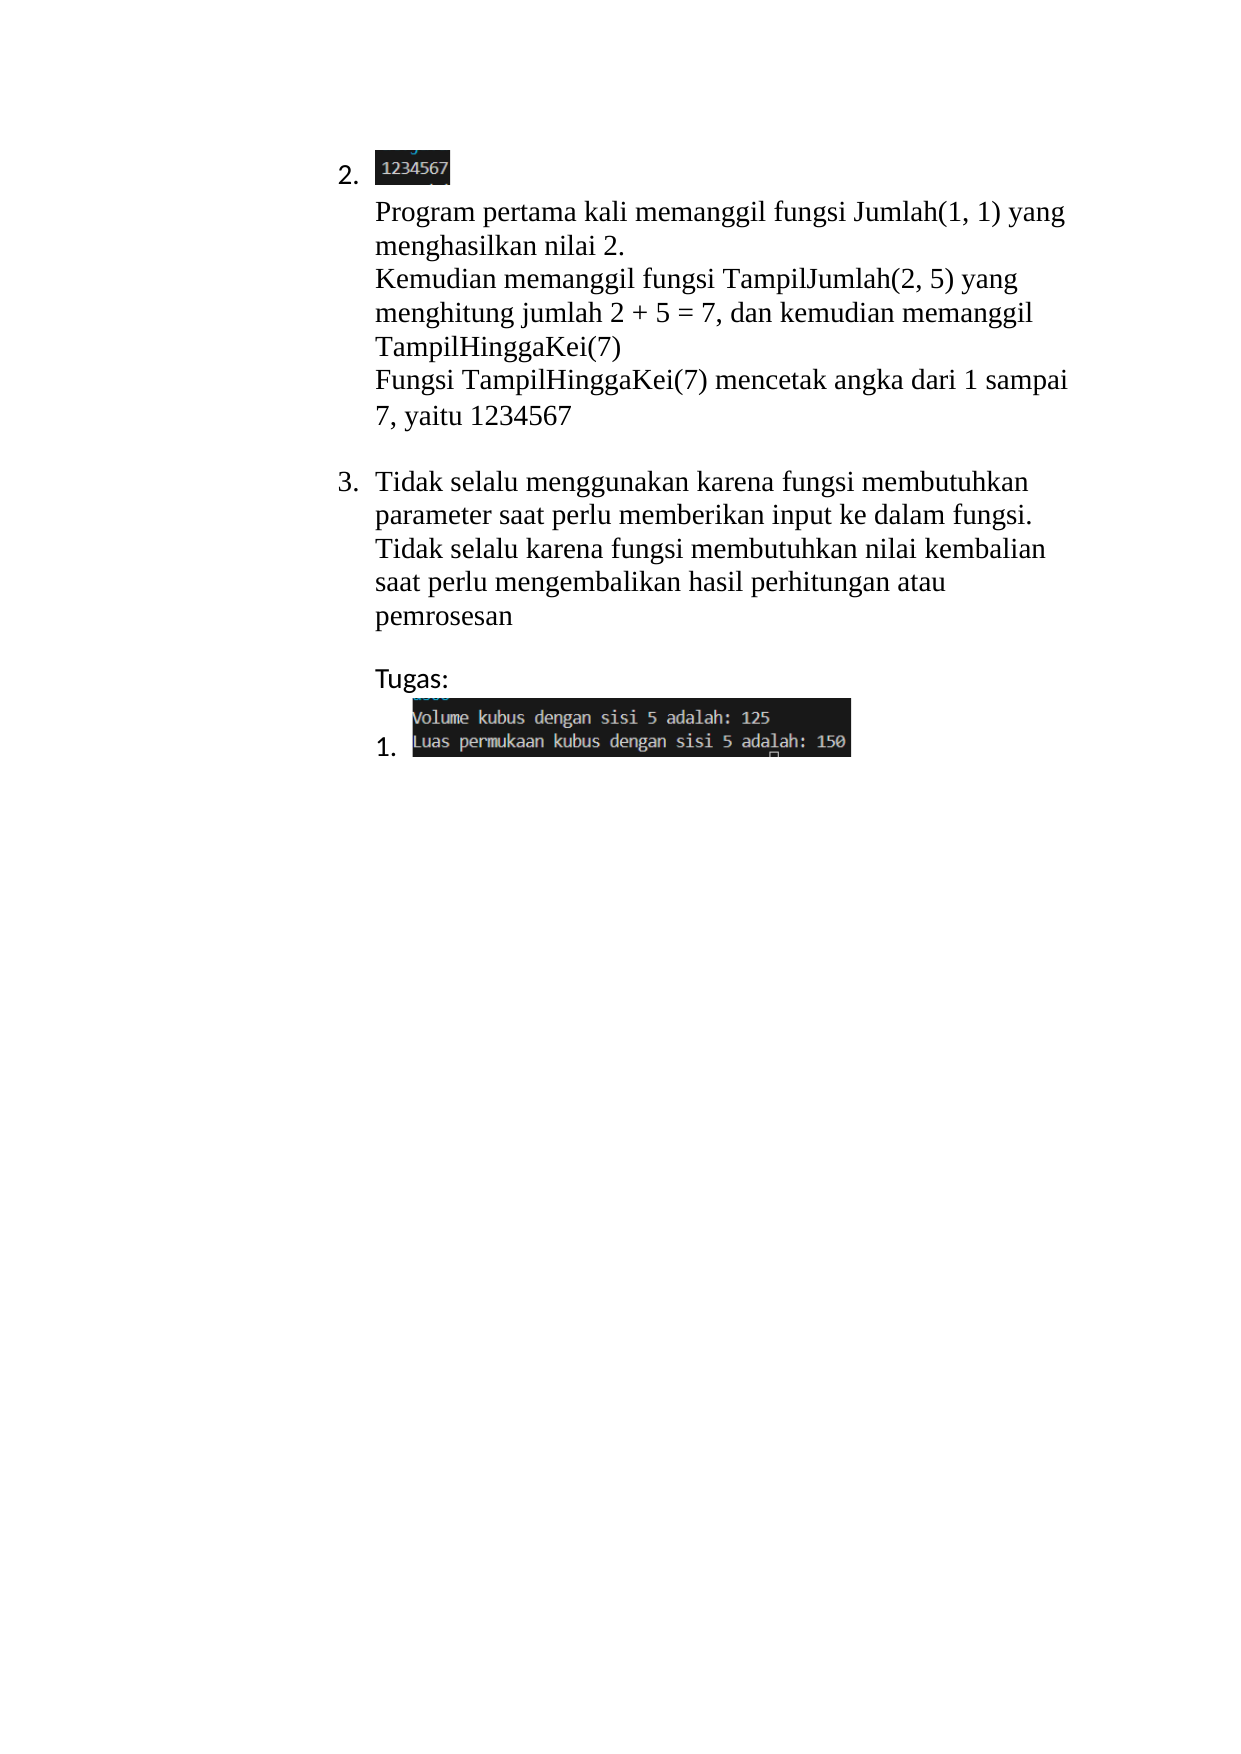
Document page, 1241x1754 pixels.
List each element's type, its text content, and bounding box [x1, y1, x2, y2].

list Tidak selalu menggunakan karena fungsi membutuhkan parameter saat perlu memberikan input ke dalam fungsi. Tidak selalu karena fungsi membutuhkan nilai kembalian saat perlu mengembalikan hasil perhitungan atau pemrosesan [337, 464, 1090, 631]
list Fungsi TampilHinggaKei(7) mencetak angka dari 1 sampai 7, yaitu 1234567 [375, 362, 1090, 432]
picture [375, 150, 451, 185]
list Kemudian memanggil fungsi TampilJumlah(2, 5) yang menghitung jumlah 2 + 5 = 7, dan kemudian memanggil TampilHinggaKei(7) [375, 262, 1090, 362]
picture [412, 698, 852, 757]
list Tugas: [375, 661, 1090, 696]
list Program pertama kali memanggil fungsi Jumlah(1, 1) yang menghasilkan nilai 2. [375, 194, 1090, 262]
